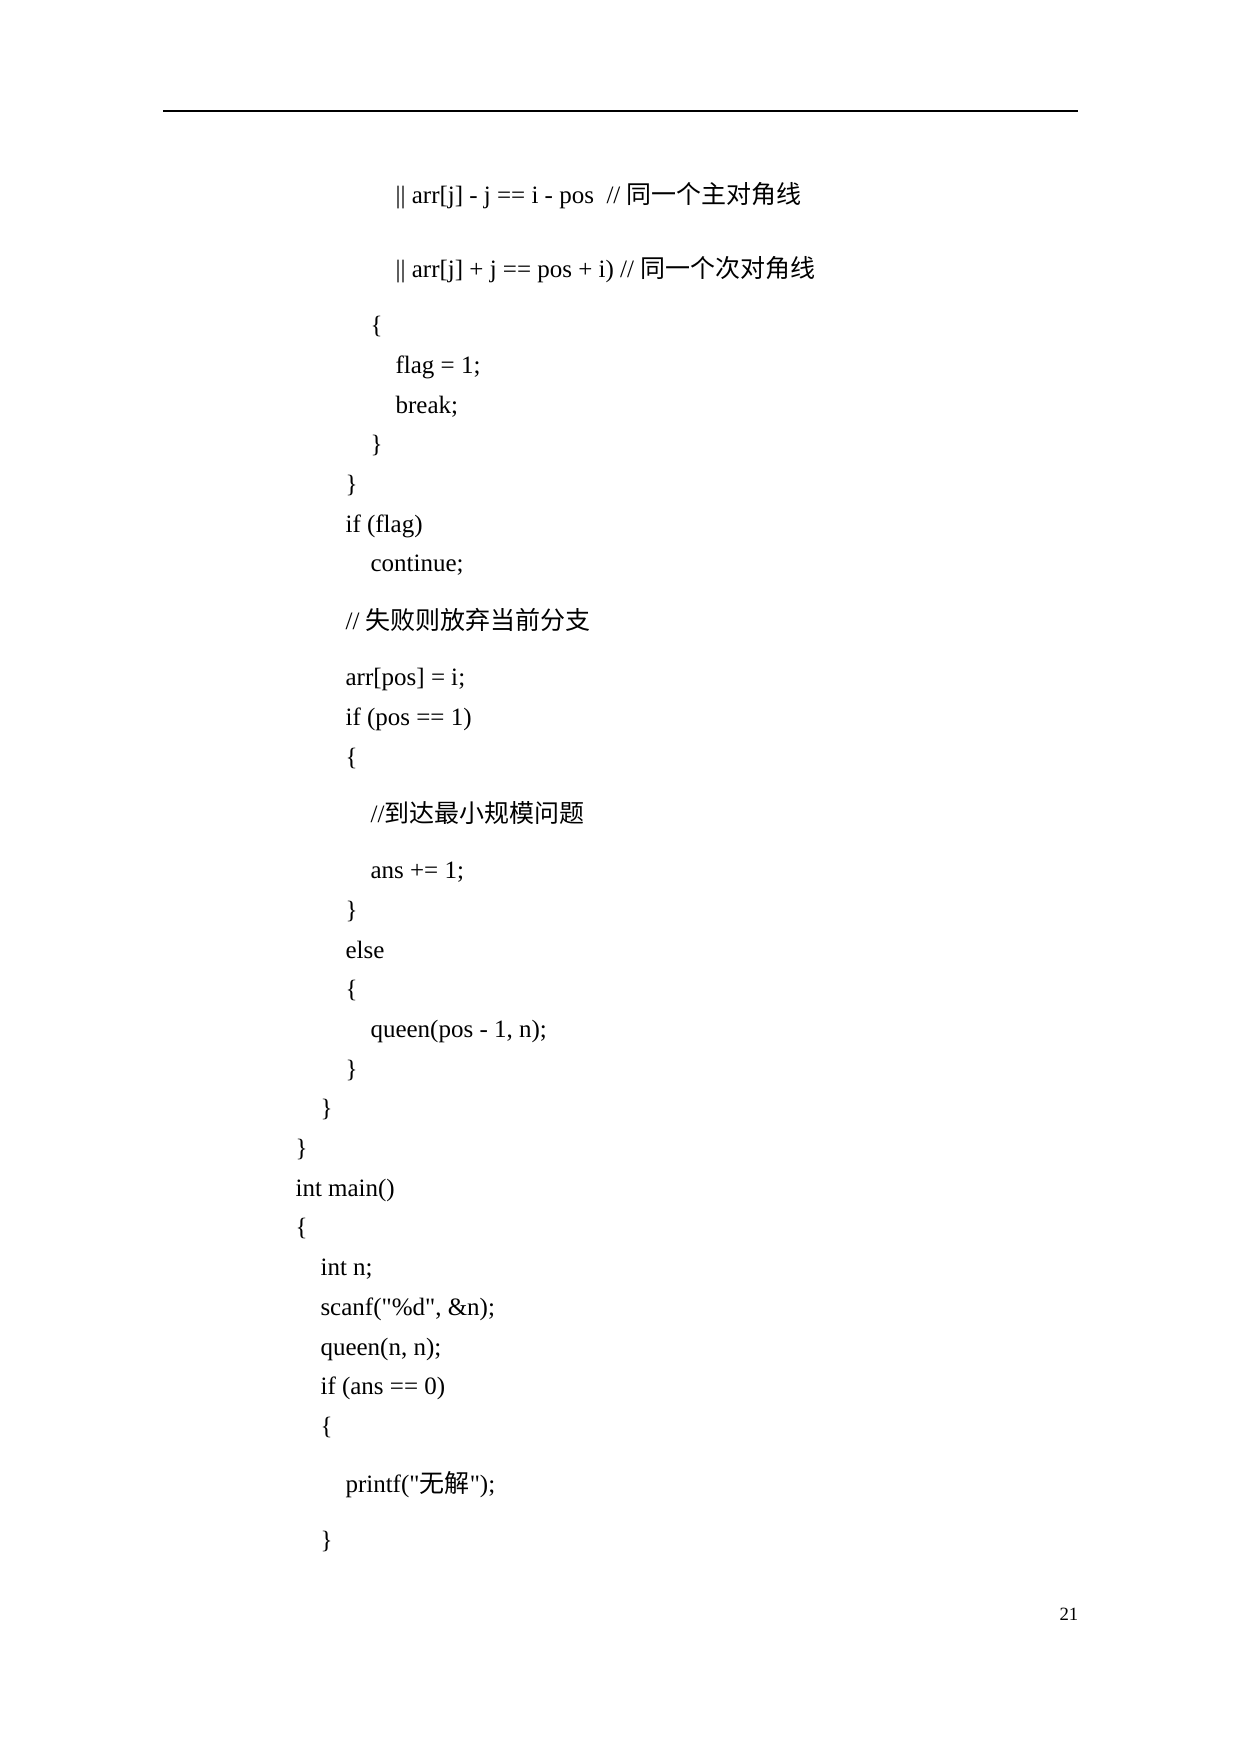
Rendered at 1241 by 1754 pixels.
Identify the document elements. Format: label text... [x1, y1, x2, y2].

text int main() [162, 1171, 1078, 1203]
text if (flag) [162, 507, 1078, 539]
text { [162, 972, 1078, 1005]
text } [162, 893, 1078, 926]
text break; [162, 388, 1078, 420]
text queen(pos - 1, n); [162, 1012, 1078, 1045]
text || arr[j] - j == i - pos // 同一个主对角线 [162, 160, 1078, 225]
text //到达最小规模问题 [162, 779, 1078, 844]
text || arr[j] + j == pos + i) // 同一个次对角线 [162, 234, 1078, 299]
text { [162, 1211, 1078, 1243]
text queen(n, n); [162, 1330, 1078, 1362]
text { [162, 740, 1078, 772]
text int n; [162, 1250, 1078, 1283]
text printf("无解"); [162, 1449, 1078, 1514]
text ans += 1; [162, 853, 1078, 886]
text flag = 1; [162, 348, 1078, 381]
text // 失败则放弃当前分支 [162, 586, 1078, 651]
text { [162, 308, 1078, 341]
text else [162, 933, 1078, 965]
text } [162, 1092, 1078, 1124]
text } [162, 467, 1078, 500]
text } [162, 427, 1078, 460]
text } [162, 1052, 1078, 1084]
text arr[pos] = i; [162, 660, 1078, 693]
text scanf("%d", &n); [162, 1290, 1078, 1322]
text { [162, 1409, 1078, 1442]
text } [162, 1523, 1078, 1555]
text if (ans == 0) [162, 1369, 1078, 1402]
text } [162, 1131, 1078, 1164]
text if (pos == 1) [162, 700, 1078, 732]
text continue; [162, 547, 1078, 579]
